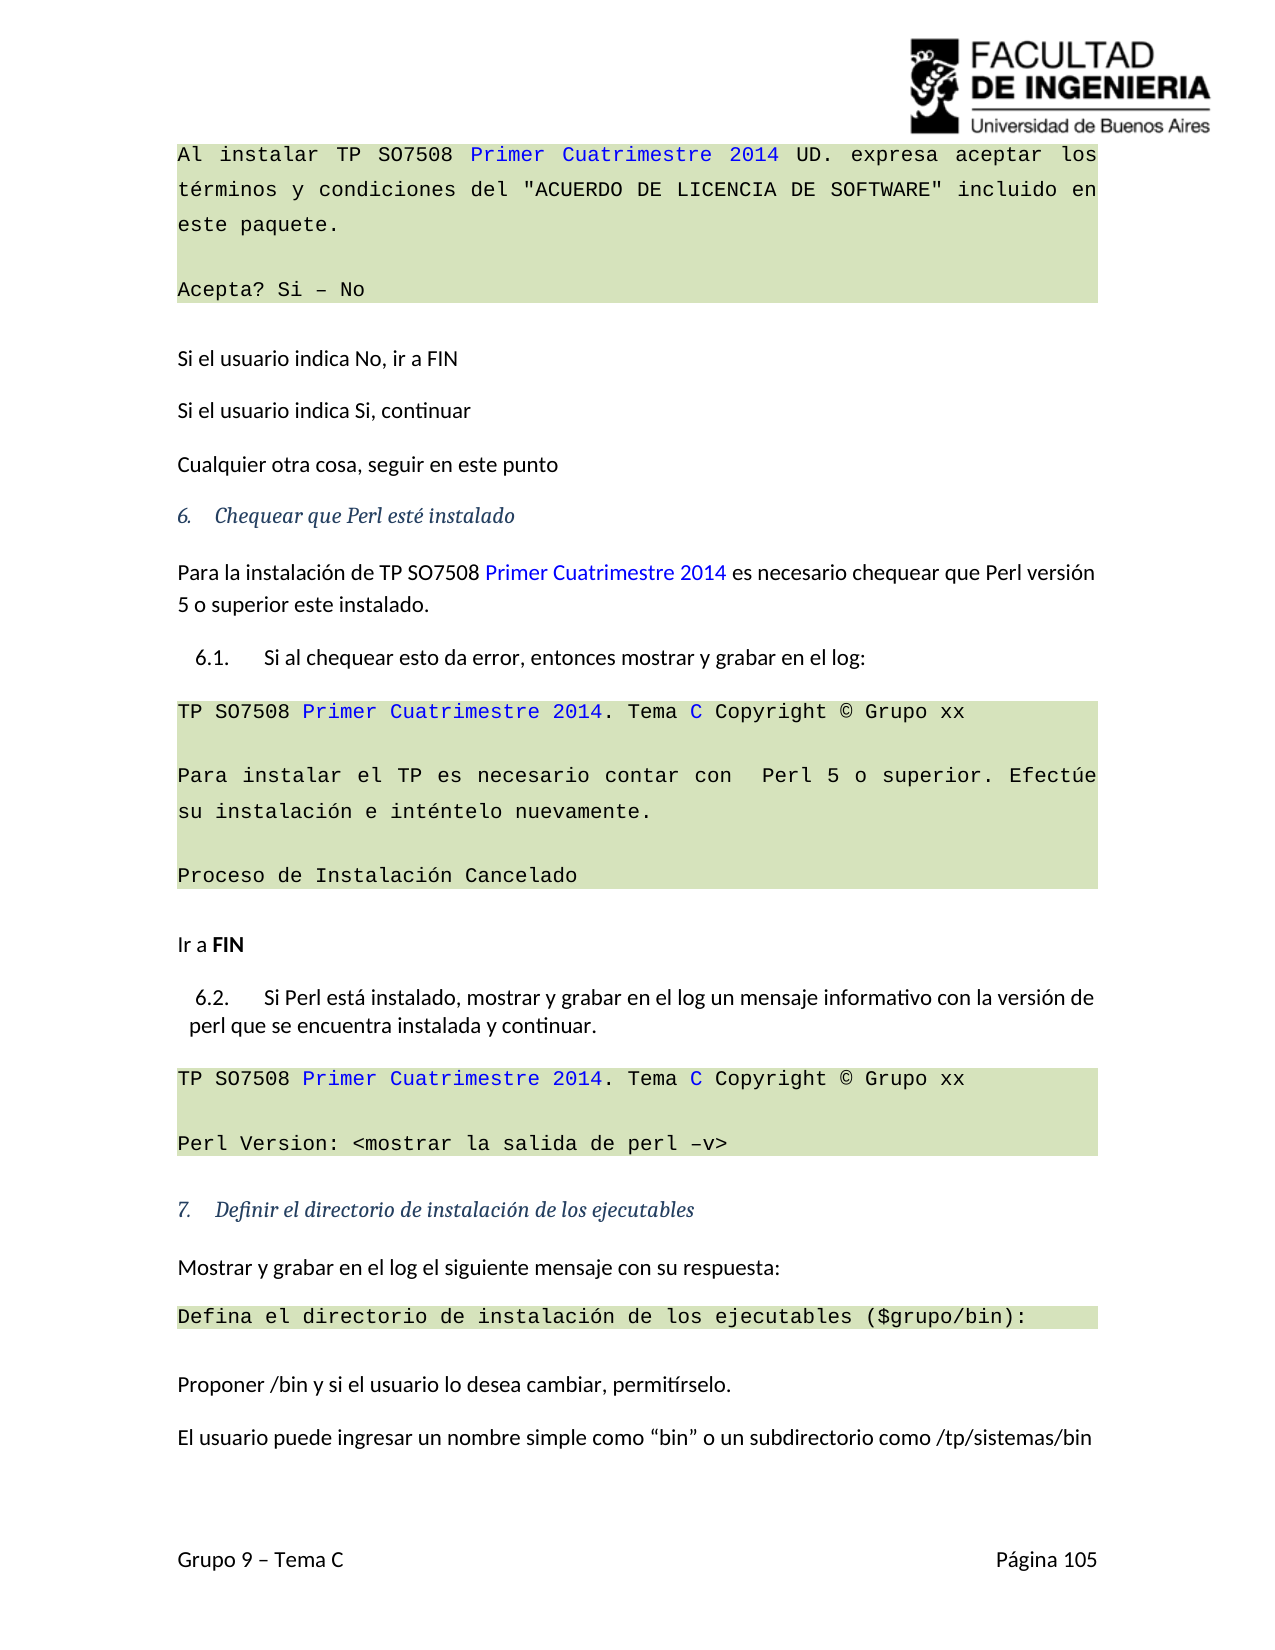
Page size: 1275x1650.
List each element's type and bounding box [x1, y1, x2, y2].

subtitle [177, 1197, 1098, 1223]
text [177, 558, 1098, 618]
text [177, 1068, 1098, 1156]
picture [906, 35, 1216, 138]
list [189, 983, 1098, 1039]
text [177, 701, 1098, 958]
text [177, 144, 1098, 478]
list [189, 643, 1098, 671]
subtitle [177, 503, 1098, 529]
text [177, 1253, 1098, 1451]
